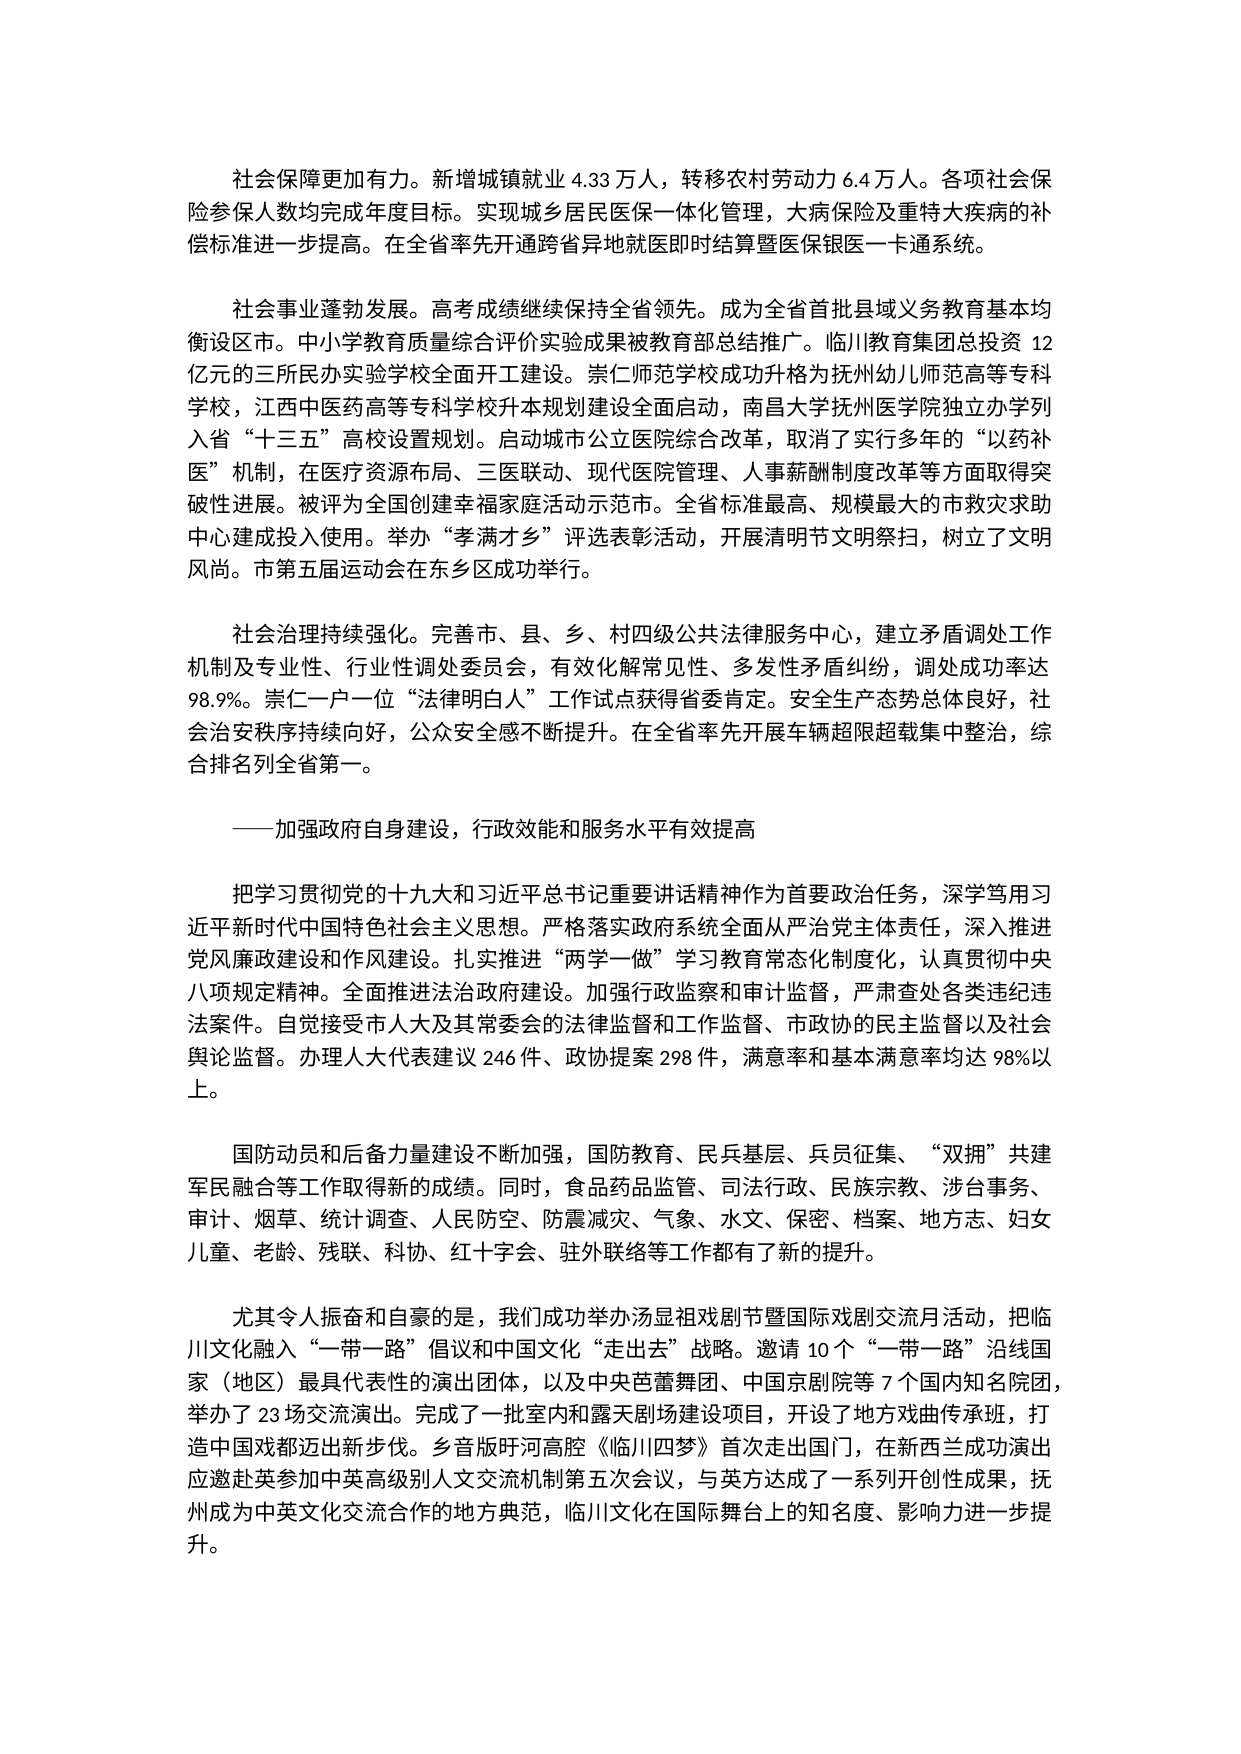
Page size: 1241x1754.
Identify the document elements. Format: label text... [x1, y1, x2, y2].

text ——加强政府自身建设，行政效能和服务水平有效提高 [187, 812, 1053, 844]
text 社会保障更加有力。新增城镇就业4.33万人，转移农村劳动力6.4万人。各项社会保险参保人数均完成年度目标。实现城乡居民医保一体化管理，大病保险及重特大疾病的补偿标准进一步提高。在全省率先开通跨省异地就医即时结算暨医保银医一卡通系统。 [187, 162, 1053, 259]
text 尤其令人振奋和自豪的是，我们成功举办汤显祖戏剧节暨国际戏剧交流月活动，把临川文化融入“一带一路”倡议和中国文化“走出去”战略。邀请10个“一带一路”沿线国家（地区）最具代表性的演出团体，以及中央芭蕾舞团、中国京剧院等7个国内知名院团，举办了23场交流演出。完成了一批室内和露天剧场建设项目，开设了地方戏曲传承班，打造中国戏都迈出新步伐。乡音版旴河高腔《临川四梦》首次走出国门，在新西兰成功演出。应邀赴英参加中英高级别人文交流机制第五次会议，与英方达成了一系列开创性成果，抚州成为中英文化交流合作的地方典范，临川文化在国际舞台上的知名度、影响力进一步提升。 [187, 1299, 1053, 1559]
text 社会事业蓬勃发展。高考成绩继续保持全省领先。成为全省首批县域义务教育基本均衡设区市。中小学教育质量综合评价实验成果被教育部总结推广。临川教育集团总投资12亿元的三所民办实验学校全面开工建设。崇仁师范学校成功升格为抚州幼儿师范高等专科学校，江西中医药高等专科学校升本规划建设全面启动，南昌大学抚州医学院独立办学列入省“十三五”高校设置规划。启动城市公立医院综合改革，取消了实行多年的“以药补医”机制，在医疗资源布局、三医联动、现代医院管理、人事薪酬制度改革等方面取得突破性进展。被评为全国创建幸福家庭活动示范市。全省标准最高、规模最大的市救灾求助中心建成投入使用。举办“孝满才乡”评选表彰活动，开展清明节文明祭扫，树立了文明风尚。市第五届运动会在东乡区成功举行。 [187, 292, 1053, 584]
text 把学习贯彻党的十九大和习近平总书记重要讲话精神作为首要政治任务，深学笃用习近平新时代中国特色社会主义思想。严格落实政府系统全面从严治党主体责任，深入推进党风廉政建设和作风建设。扎实推进“两学一做”学习教育常态化制度化，认真贯彻中央八项规定精神。全面推进法治政府建设。加强行政监察和审计监督，严肃查处各类违纪违法案件。自觉接受市人大及其常委会的法律监督和工作监督、市政协的民主监督以及社会舆论监督。办理人大代表建议246件、政协提案298件，满意率和基本满意率均达98%以上。 [187, 877, 1053, 1104]
text 社会治理持续强化。完善市、县、乡、村四级公共法律服务中心，建立矛盾调处工作机制及专业性、行业性调处委员会，有效化解常见性、多发性矛盾纠纷，调处成功率达98.9%。崇仁一户一位“法律明白人”工作试点获得省委肯定。安全生产态势总体良好，社会治安秩序持续向好，公众安全感不断提升。在全省率先开展车辆超限超载集中整治，综合排名列全省第一。 [187, 617, 1053, 779]
text 国防动员和后备力量建设不断加强，国防教育、民兵基层、兵员征集、“双拥”共建、军民融合等工作取得新的成绩。同时，食品药品监管、司法行政、民族宗教、涉台事务、审计、烟草、统计调查、人民防空、防震减灾、气象、水文、保密、档案、地方志、妇女儿童、老龄、残联、科协、红十字会、驻外联络等工作都有了新的提升。 [187, 1137, 1053, 1267]
